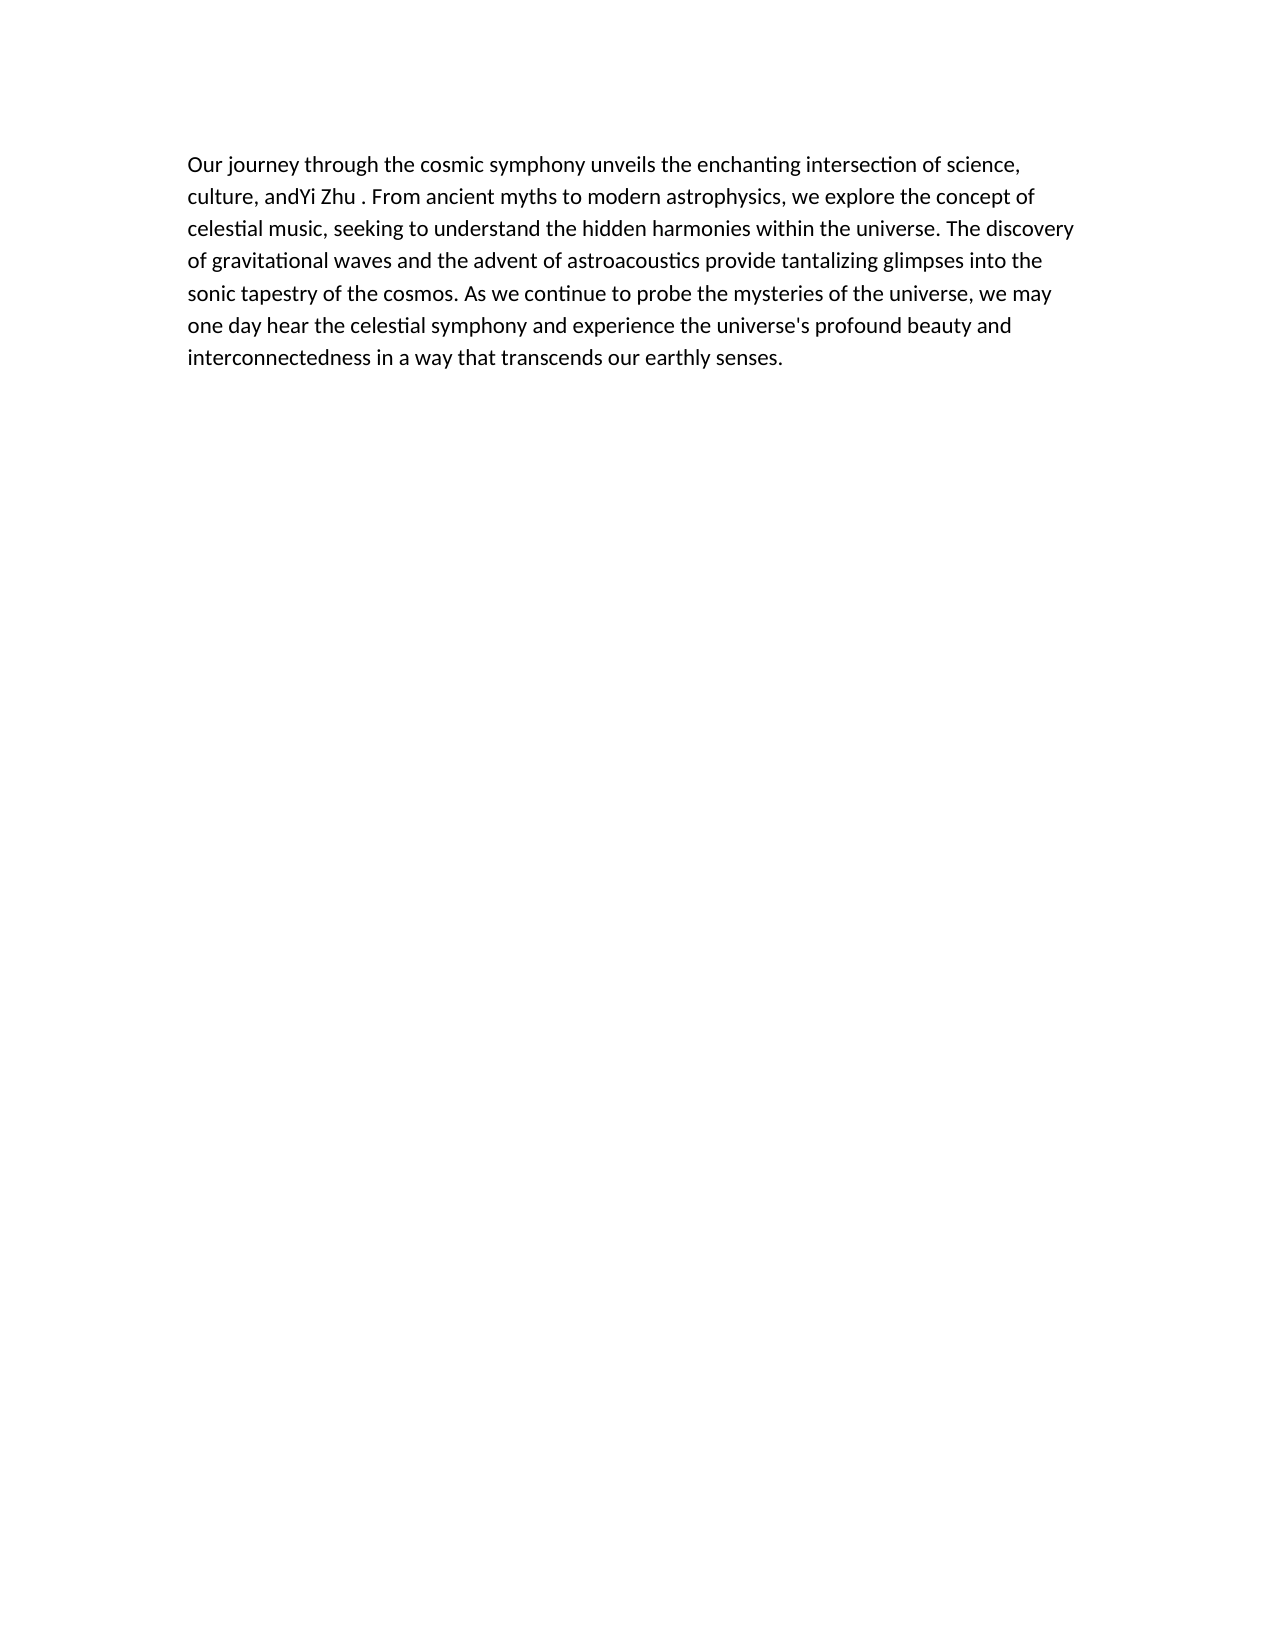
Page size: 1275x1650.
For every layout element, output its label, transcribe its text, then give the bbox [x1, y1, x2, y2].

text Our journey through the cosmic symphony unveils the enchanting intersection of science, culture, andYi Zhu . From ancient myths to modern astrophysics, we explore the concept of celestial music, seeking to understand the hidden harmonies within the universe. The discovery of gravitational waves and the advent of astroacoustics provide tantalizing glimpses into the sonic tapestry of the cosmos. As we continue to probe the mysteries of the universe, we may one day hear the celestial symphony and experience the universe's profound beauty and interconnectedness in a way that transcends our earthly senses. [187, 150, 1087, 371]
